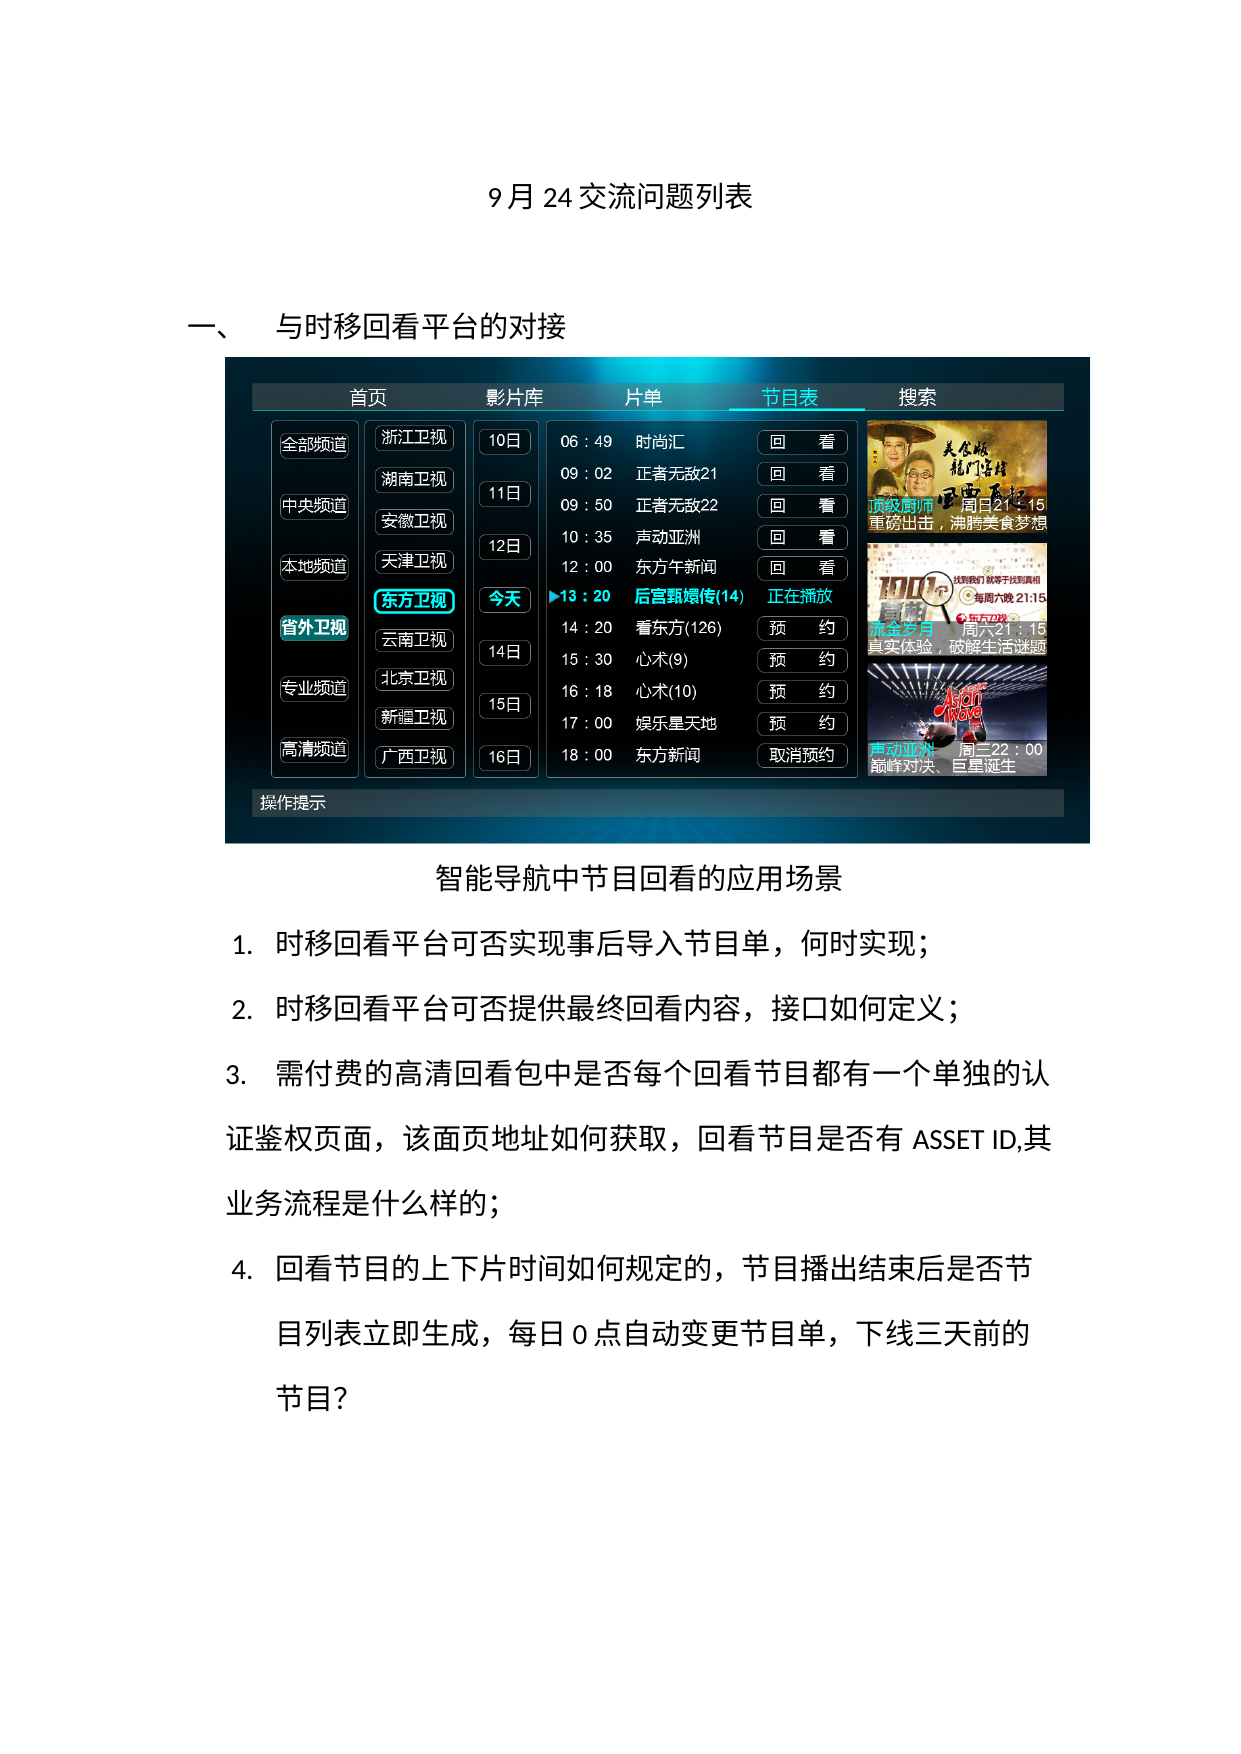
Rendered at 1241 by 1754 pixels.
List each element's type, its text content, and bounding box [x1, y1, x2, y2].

list 与时移回看平台的对接 [187, 292, 1053, 357]
list 回看节目的上下片时间如何规定的，节目播出结束后是否节目列表立即生成，每日0点自动变更节目单，下线三天前的节目？ [231, 1234, 1053, 1429]
list 需付费的高清回看包中是否每个回看节目都有一个单独的认证鉴权页面，该面页地址如何获取，回看节目是否有ASSET ID,其业务流程是什么样的； [225, 1039, 1053, 1234]
text 9月24交流问题列表 [187, 162, 1053, 227]
list 时移回看平台可否实现事后导入节目单，何时实现； [231, 909, 1053, 974]
list 智能导航中节目回看的应用场景 [225, 844, 1053, 909]
picture [997, 827, 1003, 834]
list 时移回看平台可否提供最终回看内容，接口如何定义； [231, 974, 1053, 1039]
picture [225, 357, 1091, 844]
